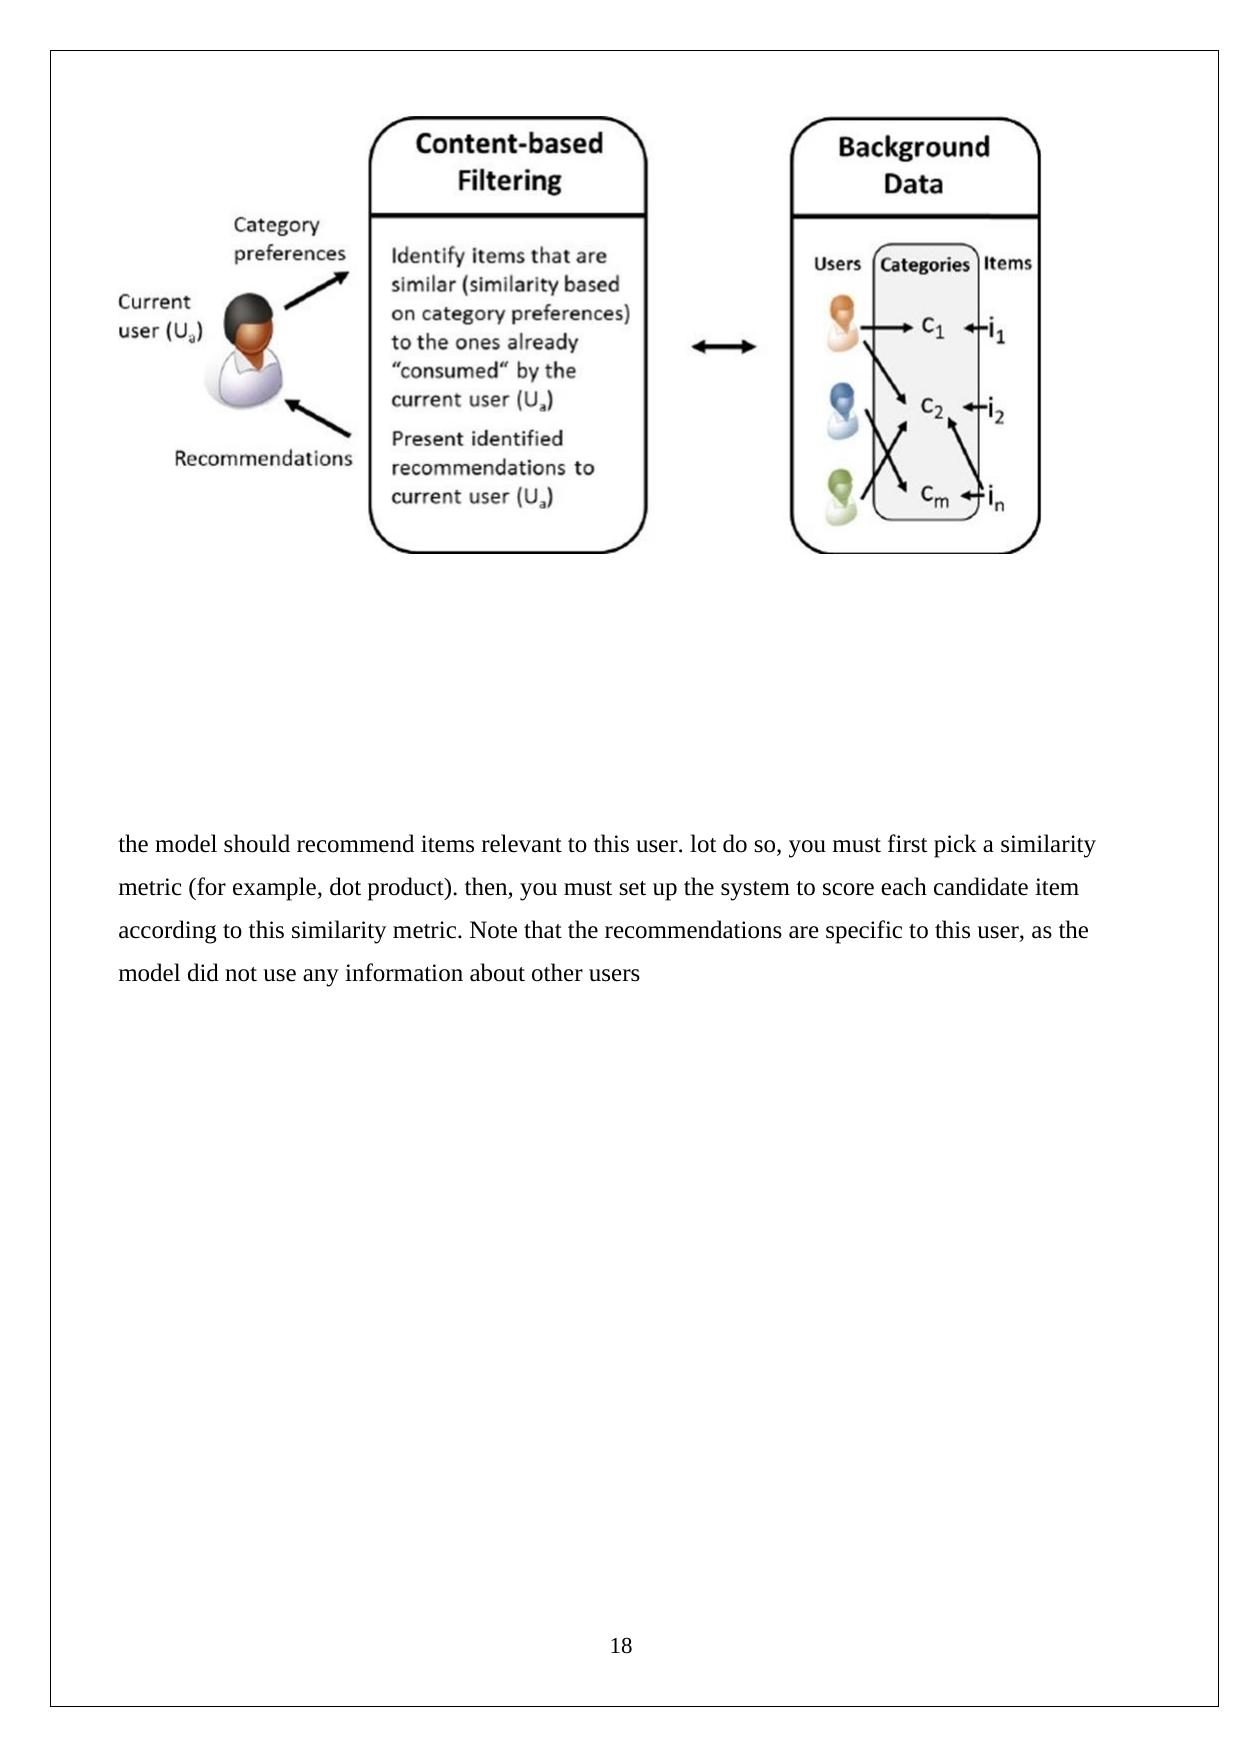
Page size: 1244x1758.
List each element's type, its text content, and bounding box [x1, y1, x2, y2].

text the model should recommend items relevant to this user. lot do so, you must first pick a similarity metric (for example, dot product). then, you must set up the system to score each candidate item according to this similarity metric. Note that the recommendations are specific to this user, as the model did not use any information about other users [118, 829, 1098, 987]
picture [118, 116, 1042, 554]
